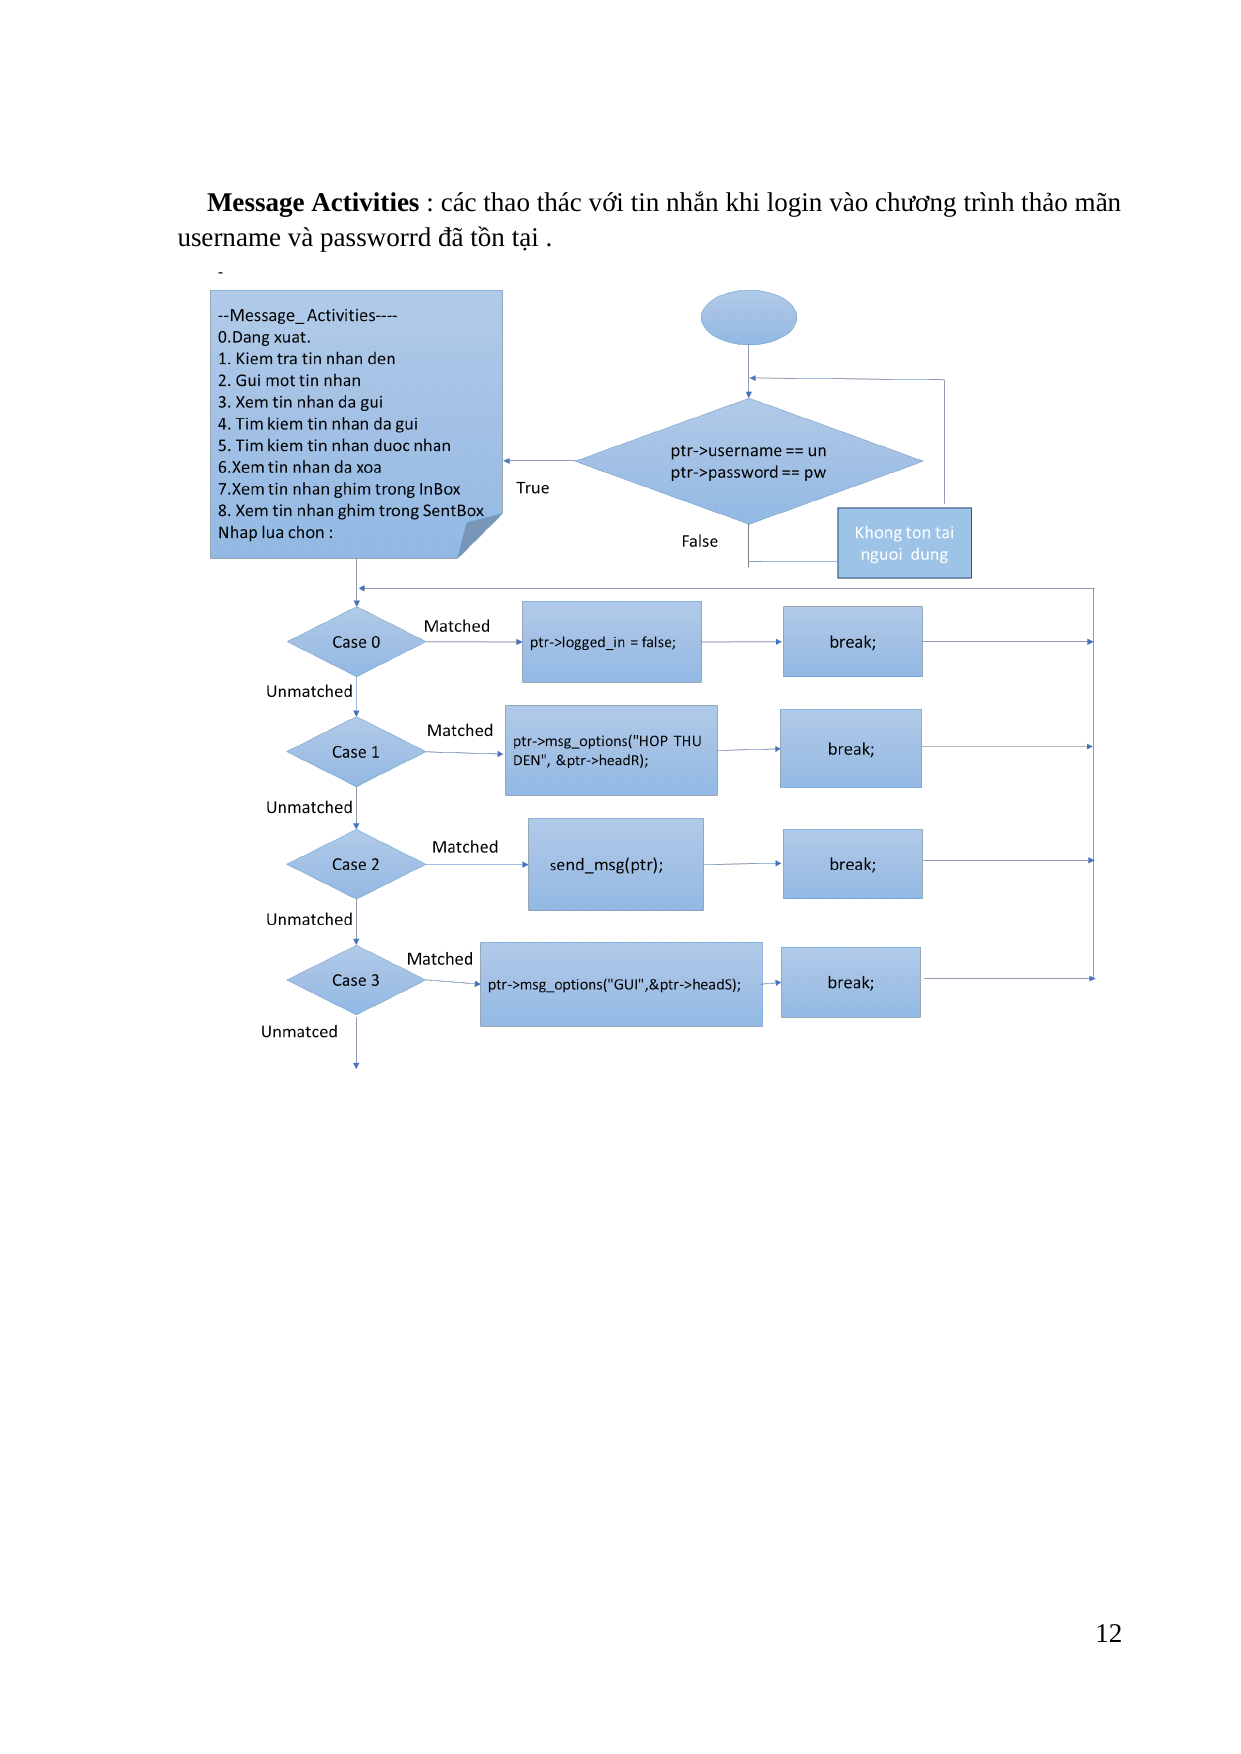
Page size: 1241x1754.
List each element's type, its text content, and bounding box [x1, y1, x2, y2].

picture [206, 254, 1102, 1075]
text Message Activities : các thao thác với tin nhắn khi login vào chương trình thảo mãn username và passworrd đã tồn tại . [177, 186, 1122, 252]
